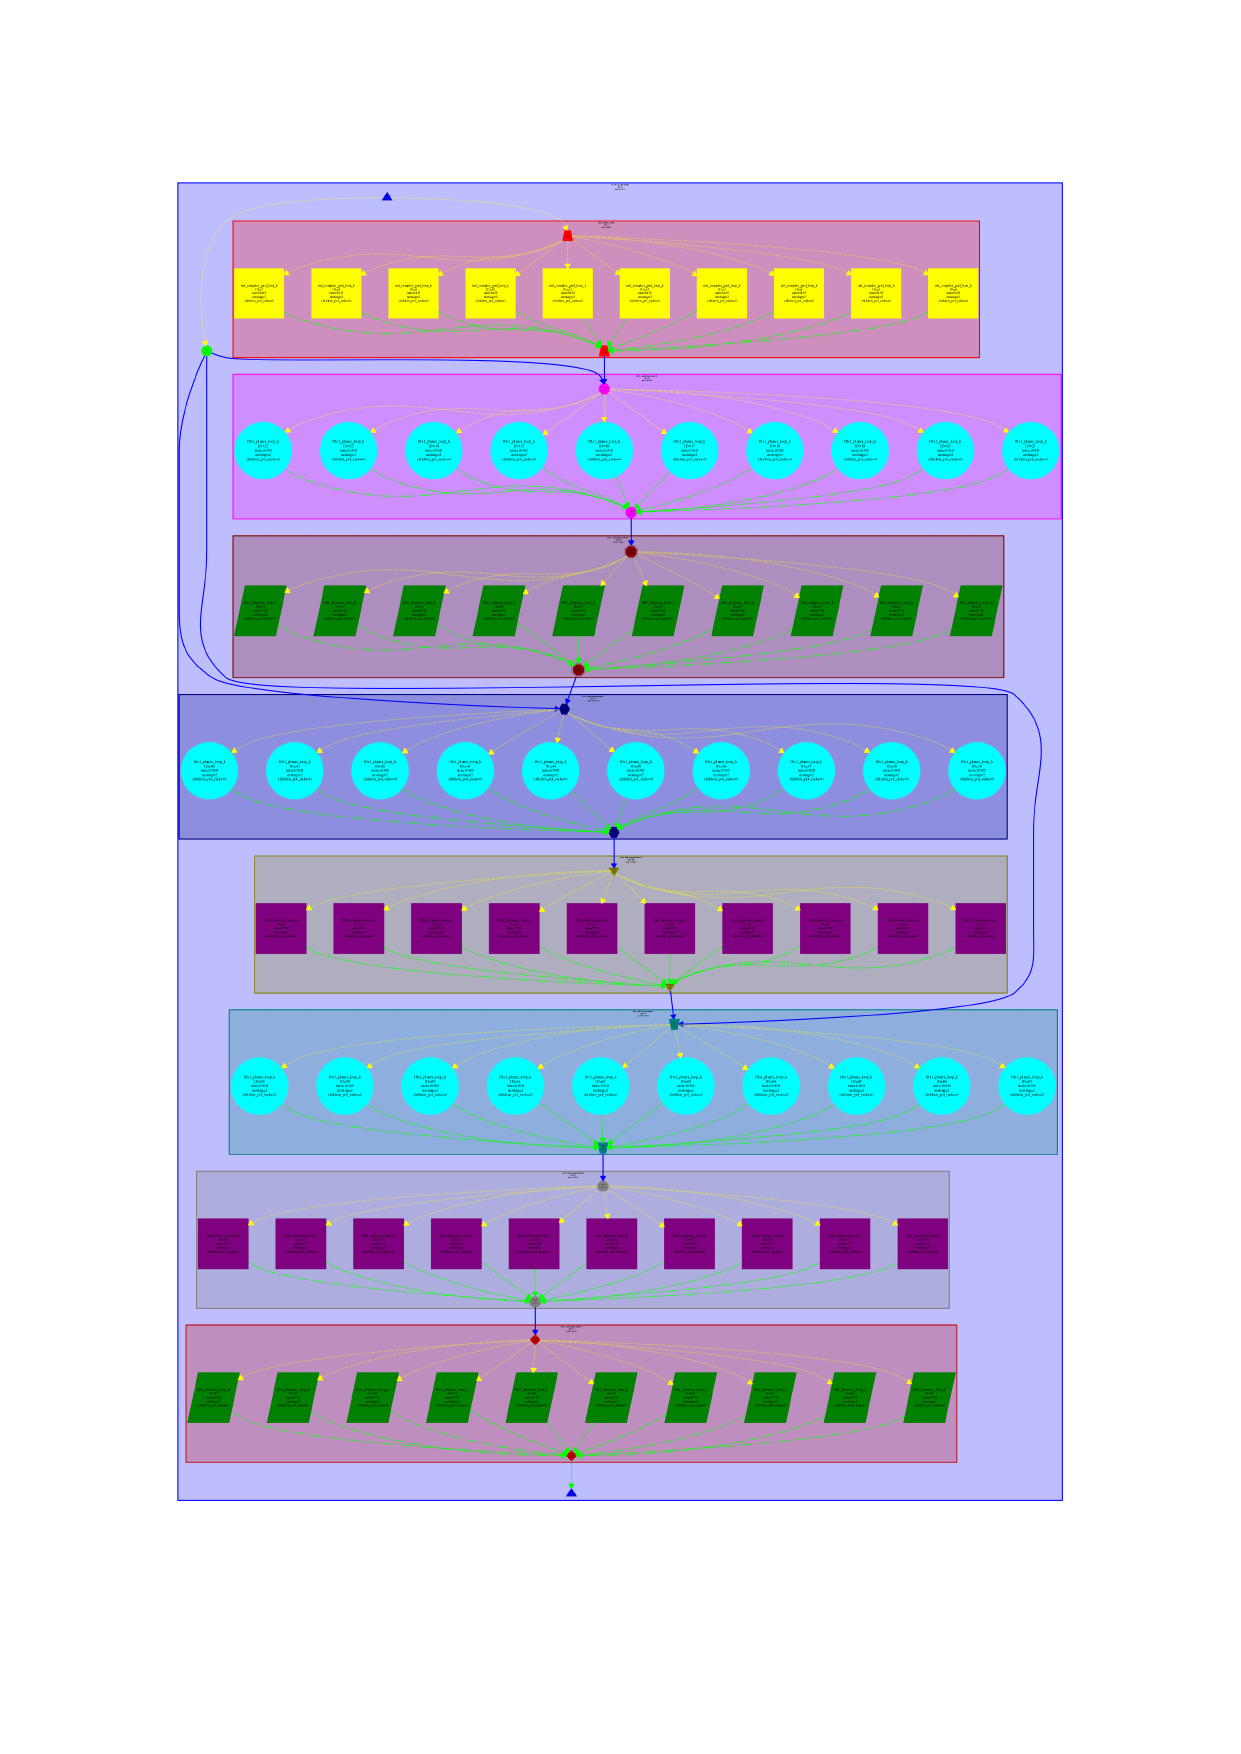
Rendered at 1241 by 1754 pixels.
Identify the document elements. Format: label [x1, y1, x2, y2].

picture [176, 181, 1064, 1502]
